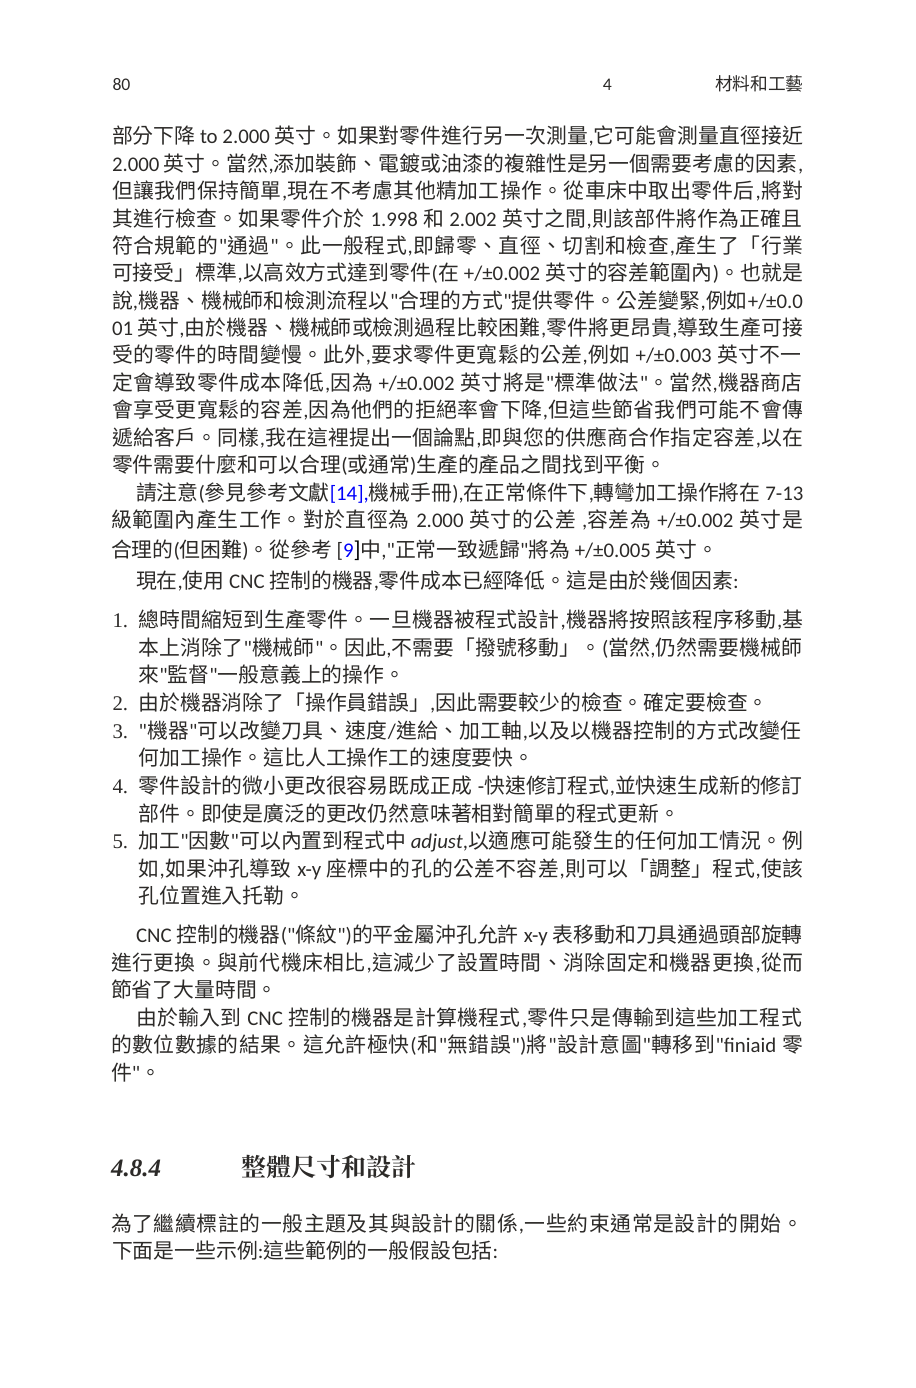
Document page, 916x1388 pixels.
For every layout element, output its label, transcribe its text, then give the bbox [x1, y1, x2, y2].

subtitle 4.8.4 整體尺寸和設計 [111, 1153, 803, 1182]
list 零件設計的微小更改很容易既成正成 -快速修訂程式,並快速生成新的修訂部件。即使是廣泛的更改仍然意味著相對簡單的程式更新。 [112, 773, 803, 826]
text 為了繼續標註的一般主題及其與設計的關係,一些約束通常是設計的開始。下面是一些示例:這些範例的一般假設包括: [111, 1211, 803, 1264]
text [111, 123, 803, 478]
text 由於輸入到 CNC 控制的機器是計算機程式,零件只是傳輸到這些加工程式的數位數據的結果。這允許極快(和"無錯誤")將"設計意圖"轉移到"finiaid 零件"。 [111, 1005, 803, 1085]
list "機器"可以改變刀具、速度/進給、加工軸,以及以機器控制的方式改變任何加工操作。這比人工操作工的速度要快。 [112, 718, 803, 771]
text 現在,使用 CNC 控制的機器,零件成本已經降低。這是由於幾個因素: [111, 568, 803, 594]
list 加工"因數"可以內置到程式中adjust,以適應可能發生的任何加工情況。例如,如果沖孔導致 x-y 座標中的孔的公差不容差,則可以「調整」程式,使該孔位置進入托勒。 [112, 829, 803, 909]
text 請注意(參見參考文獻[14],機械手冊),在正常條件下,轉彎加工操作將在 7-13 級範圍內產生工作。對於直徑為 2.000 英寸的公差 ,容差為 +/±0.002 英寸是合理的(但困難)。從參考 [9]中,"正常一致遞歸"將為 +/±0.005 英寸。 [111, 480, 803, 563]
list 由於機器消除了「操作員錯誤」,因此需要較少的檢查。確定要檢查。 [112, 690, 803, 716]
text CNC 控制的機器("條紋")的平金屬沖孔允許 x-y 表移動和刀具通過頭部旋轉進行更換。與前代機床相比,這減少了設置時間、消除固定和機器更換,從而節省了大量時間。 [111, 922, 803, 1003]
list 總時間縮短到生產零件。一旦機器被程式設計,機器將按照該程序移動,基本上消除了"機械師"。因此,不需要「撥號移動」。(當然,仍然需要機械師來"監督"一般意義上的操作。 [112, 607, 803, 688]
